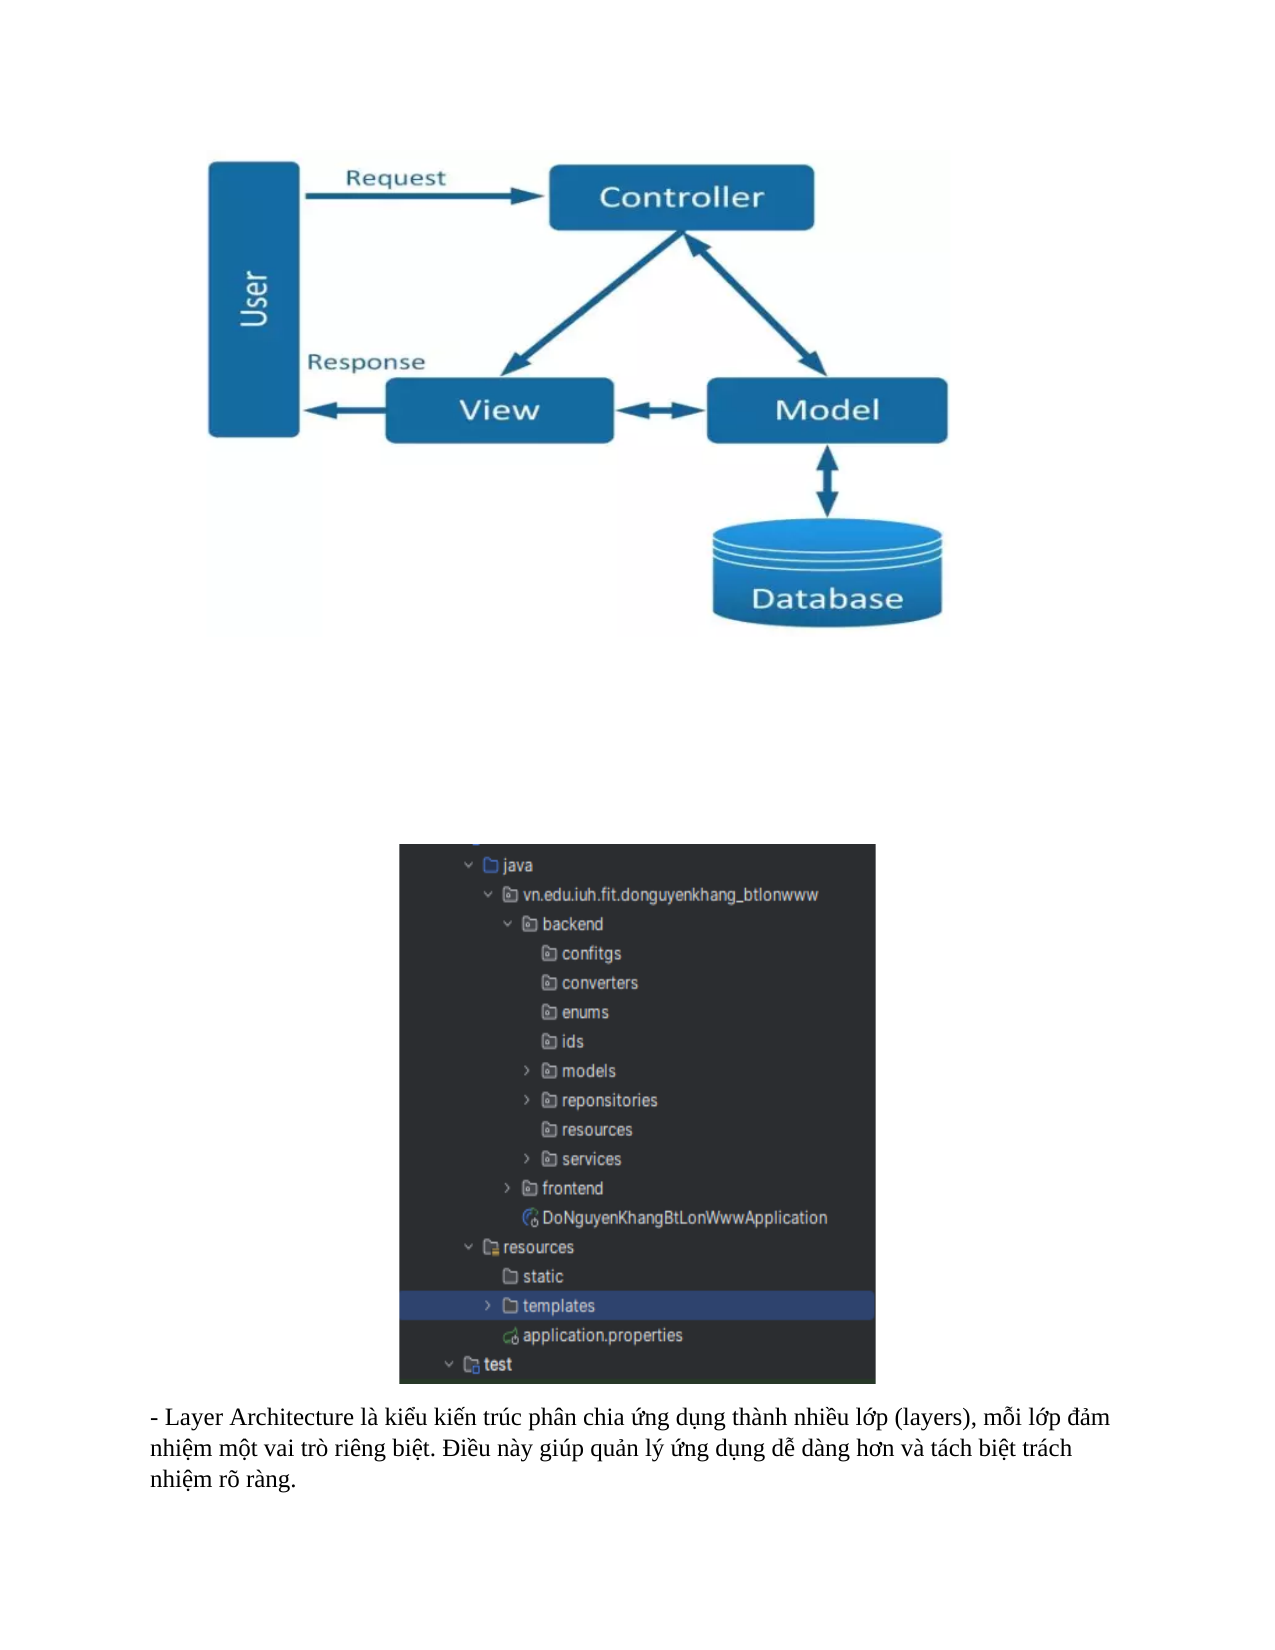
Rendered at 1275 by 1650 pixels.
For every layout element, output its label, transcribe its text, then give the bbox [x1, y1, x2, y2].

text - Layer Architecture là kiểu kiến trúc phân chia ứng dụng thành nhiều lớp (layers), mỗi lớp đảm nhiệm một vai trò riêng biệt. Điều này giúp quản lý ứng dụng dễ dàng hơn và tách biệt trách nhiệm rõ ràng. [150, 1402, 1125, 1493]
picture [206, 150, 960, 641]
picture [399, 844, 876, 1384]
